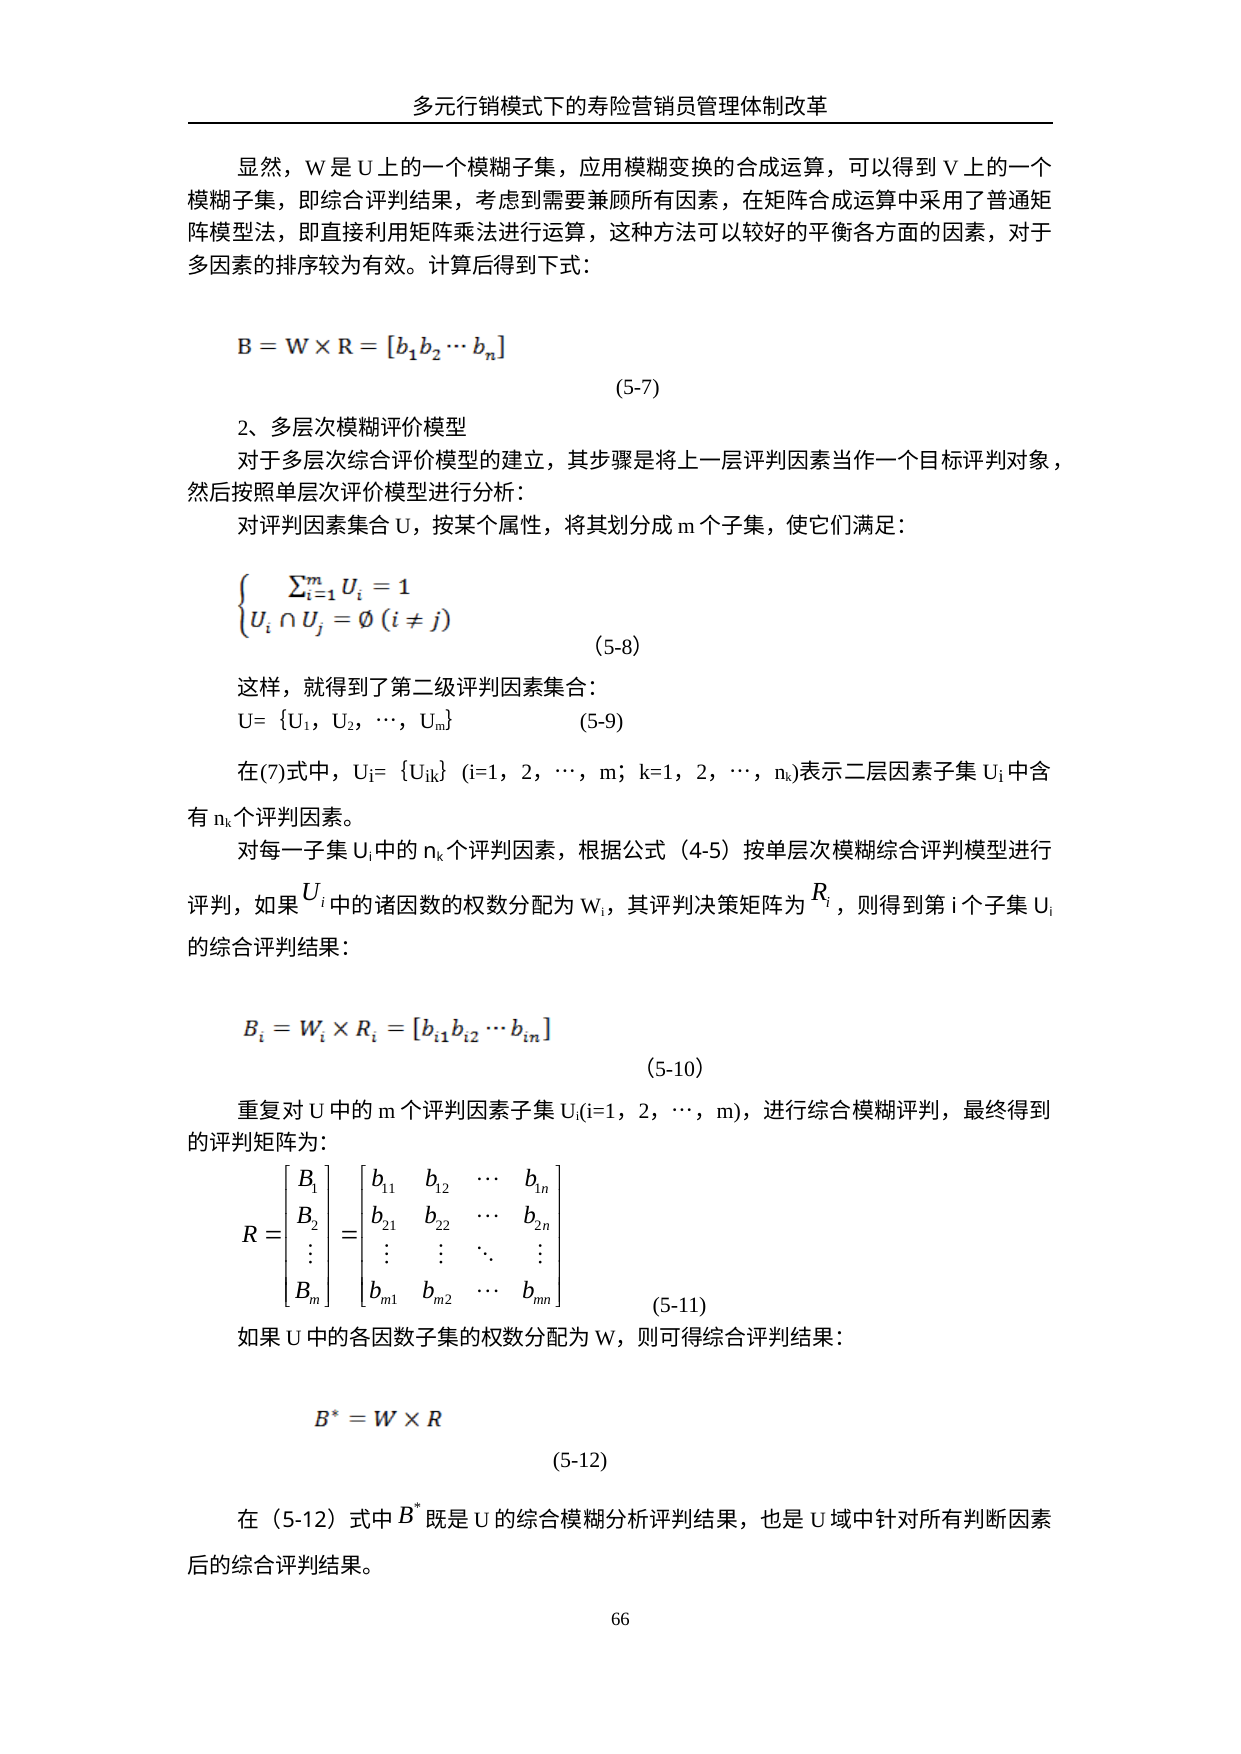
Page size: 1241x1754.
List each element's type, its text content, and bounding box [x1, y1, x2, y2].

text 对评判因素集合U，按某个属性，将其划分成m个子集，使它们满足： [187, 507, 1053, 540]
picture [237, 290, 507, 395]
picture [243, 972, 551, 1077]
text 显然，W是U上的一个模糊子集，应用模糊变换的合成运算，可以得到V上的一个模糊子集，即综合评判结果，考虑到需要兼顾所有因素，在矩阵合成运算中采用了普通矩阵模型法，即直接利用矩阵乘法进行运算，这种方法可以较好的平衡各方面的因素，对于多因素的排序较为有效。计算后得到下式： [187, 150, 1053, 280]
picture [237, 549, 451, 654]
picture [314, 1362, 444, 1468]
text 如果U中的各因数子集的权数分配为W，则可得综合评判结果： [187, 1320, 1053, 1352]
text (5-12) [187, 1352, 1053, 1482]
text 对每一子集Ui中的nk个评判因素，根据公式（4-5）按单层次模糊综合评判模型进行评判，如果中的诸因数的权数分配为Wi，其评判决策矩阵为，则得到第i个子集Ui的综合评判结果： [187, 832, 1053, 962]
text （5-8） [187, 540, 1053, 670]
text 2、多层次模糊评价模型 [187, 410, 1053, 442]
text 在（5-12）式中既是U的综合模糊分析评判结果，也是U域中针对所有判断因素后的综合评判结果。 [187, 1482, 1053, 1580]
text U=｛U1，U2，…，Um｝ (5-9) [187, 702, 1053, 735]
text 对于多层次综合评价模型的建立，其步骤是将上一层评判因素当作一个目标评判对象，然后按照单层次评价模型进行分析： [187, 442, 1053, 507]
text (5-11) [187, 1157, 1053, 1320]
text 在(7)式中，Ui=｛Uik｝(i=1，2，…，m；k=1，2，…，nk)表示二层因素子集Ui中含有nk个评判因素。 [187, 735, 1053, 832]
text 重复对U中的m个评判因素子集Ui(i=1，2，…，m)，进行综合模糊评判，最终得到的评判矩阵为： [187, 1092, 1053, 1157]
text 这样，就得到了第二级评判因素集合： [187, 670, 1053, 702]
